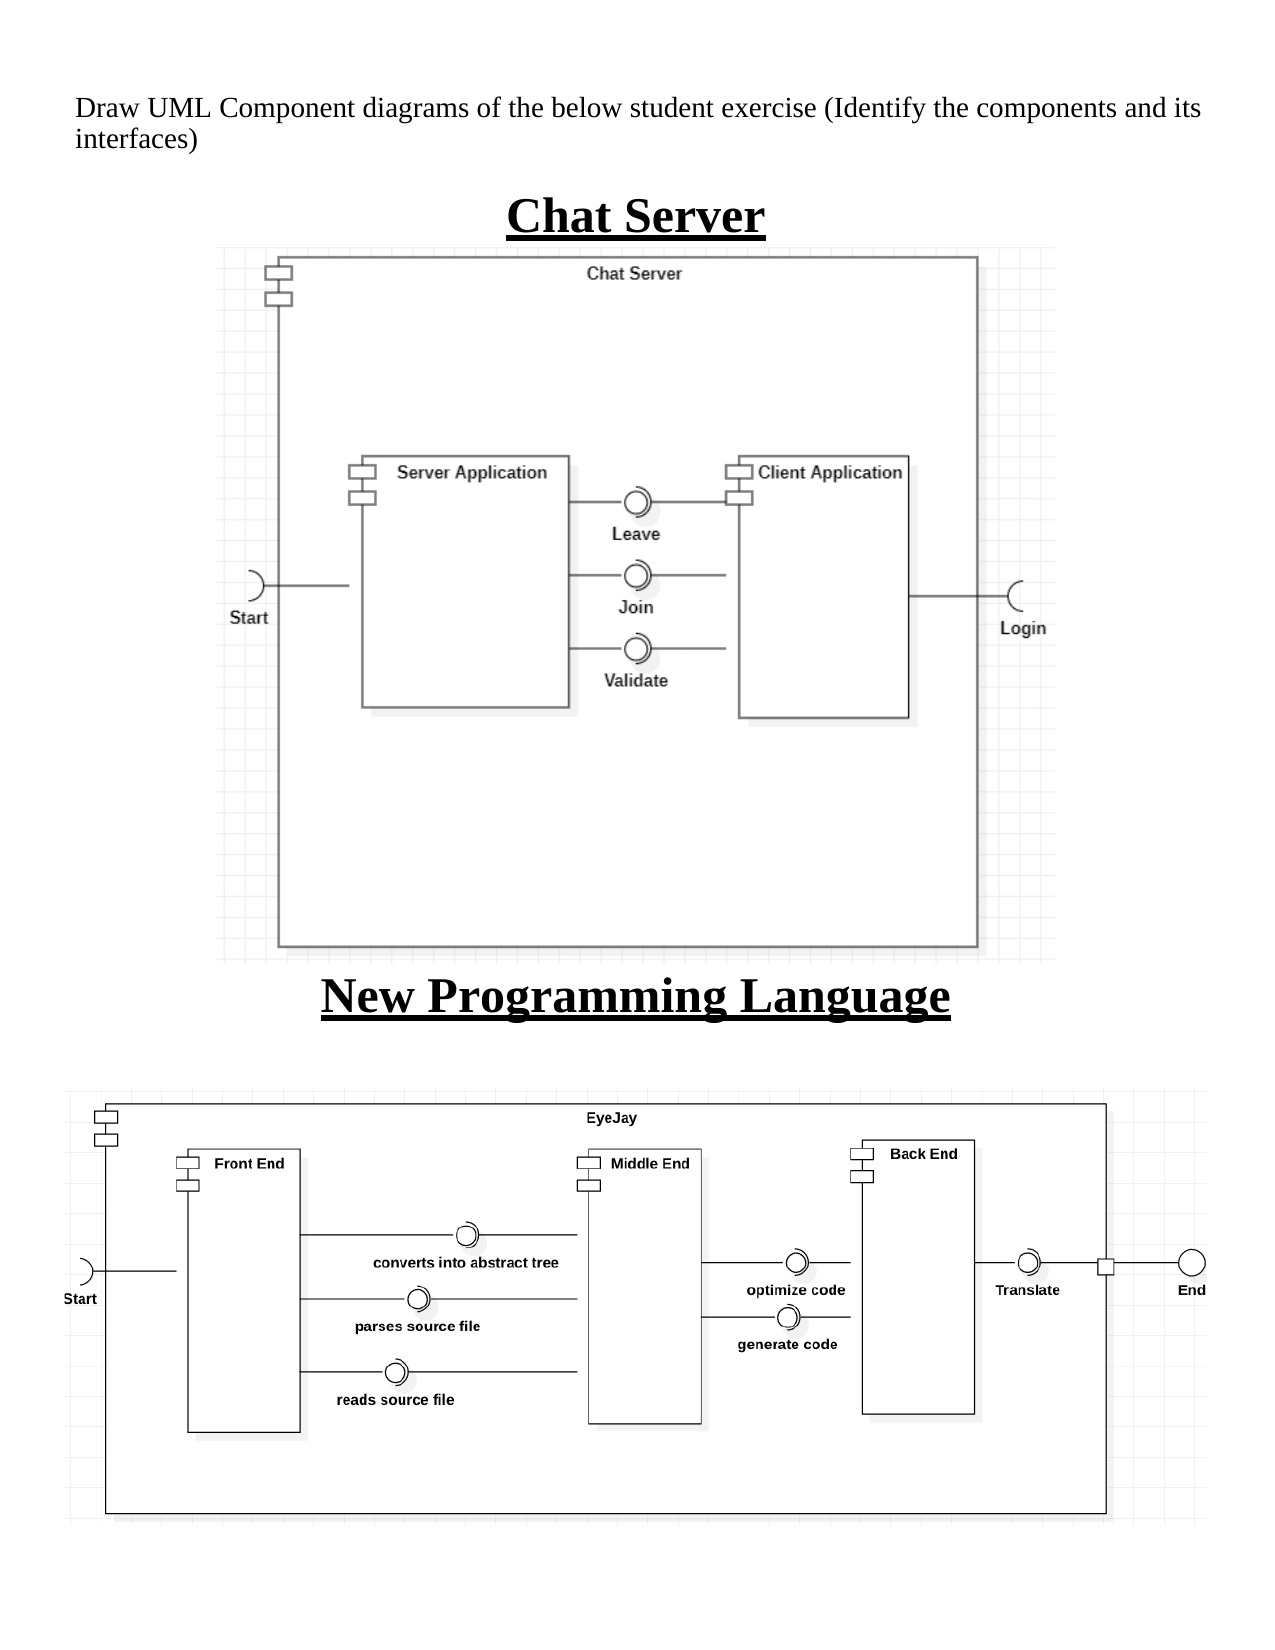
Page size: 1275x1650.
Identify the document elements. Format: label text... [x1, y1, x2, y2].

text New Programming Language [64, 966, 1207, 1023]
text Draw UML Component diagrams of the below student exercise (Identify the components and its interfaces) [75, 93, 1202, 154]
text Chat Server [64, 186, 1207, 243]
picture [216, 247, 1055, 964]
picture [64, 1089, 1207, 1525]
